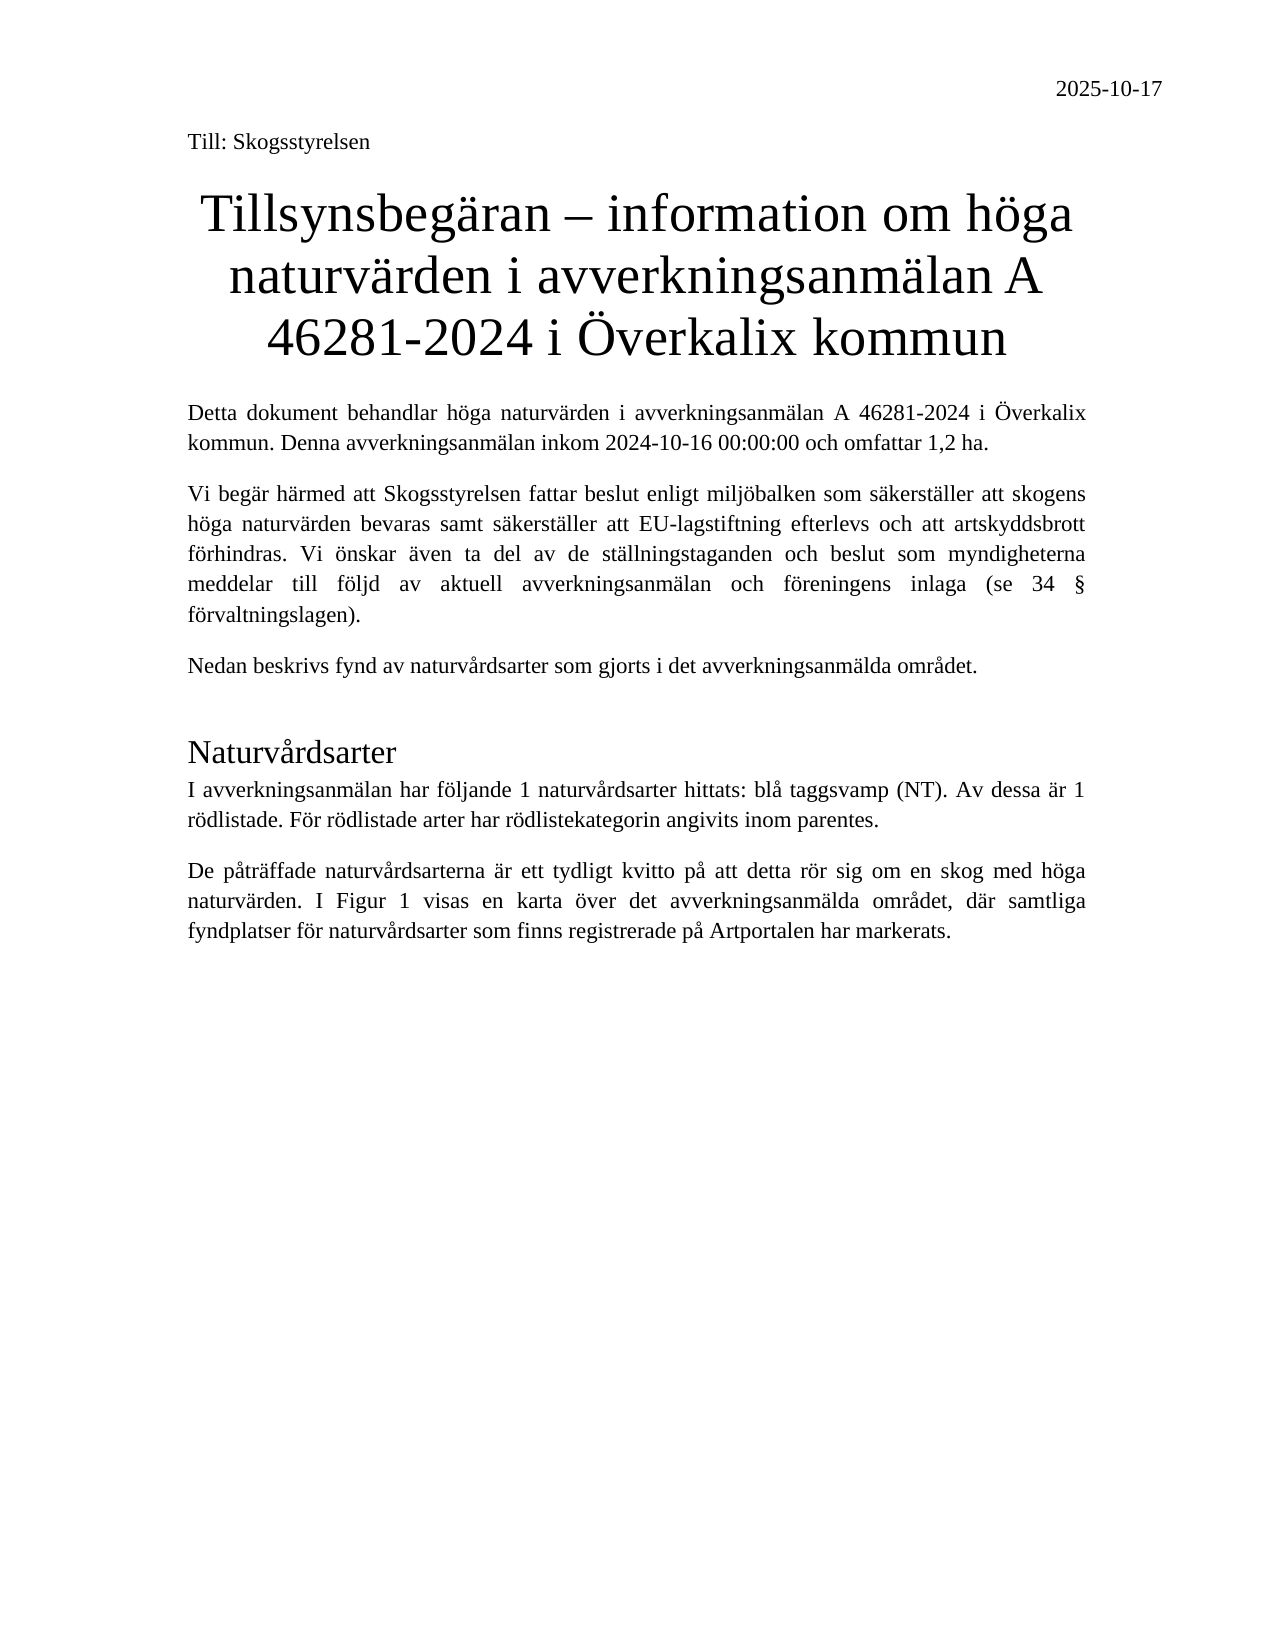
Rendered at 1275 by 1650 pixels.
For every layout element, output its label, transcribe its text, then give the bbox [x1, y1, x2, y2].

text Vi begär härmed att Skogsstyrelsen fattar beslut enligt miljöbalken som säkerställer att skogens höga naturvärden bevaras samt säkerställer att EU-lagstiftning efterlevs och att artskyddsbrott förhindras. Vi önskar även ta del av de ställningstaganden och beslut som myndigheterna meddelar till följd av aktuell avverkningsanmälan och föreningens inlaga (se 34 § förvaltningslagen). [187, 480, 1087, 627]
title Tillsynsbegäran – information om höga naturvärden i avverkningsanmälan A 46281-2024 i Överkalix kommun [187, 180, 1087, 367]
subtitle Naturvårdsarter [187, 732, 1087, 770]
text I avverkningsanmälan har följande 1 naturvårdsarter hittats: blå taggsvamp (NT). Av dessa är 1 rödlistade. För rödlistade arter har rödlistekategorin angivits inom parentes. [187, 776, 1087, 832]
text Nedan beskrivs fynd av naturvårdsarter som gjorts i det avverkningsanmälda området. [187, 652, 1087, 678]
text De påträffade naturvårdsarterna är ett tydligt kvitto på att detta rör sig om en skog med höga naturvärden. I Figur 1 visas en karta över det avverkningsanmälda området, där samtliga fyndplatser för naturvårdsarter som finns registrerade på Artportalen har markerats. [187, 857, 1087, 944]
text Detta dokument behandlar höga naturvärden i avverkningsanmälan A 46281-2024 i Överkalix kommun. Denna avverkningsanmälan inkom 2024-10-16 00:00:00 och omfattar 1,2 ha. [187, 398, 1087, 455]
